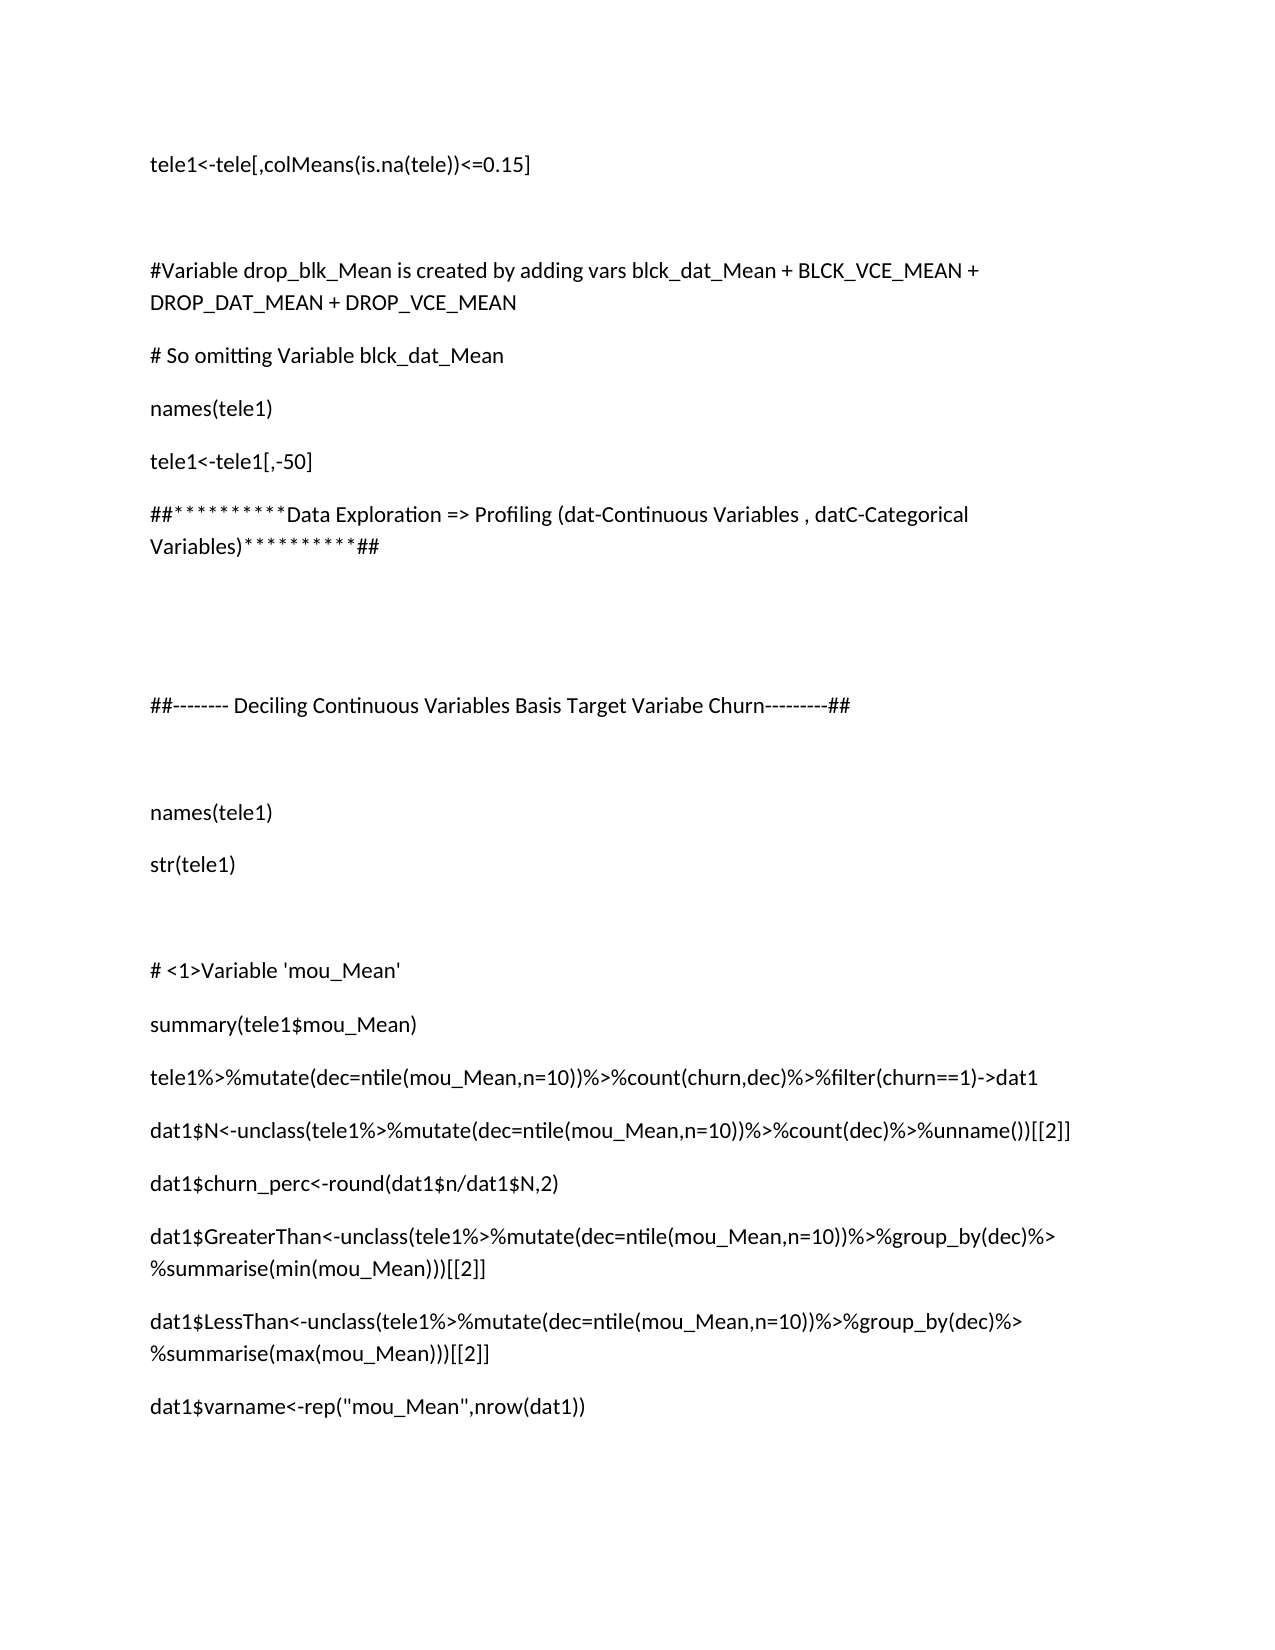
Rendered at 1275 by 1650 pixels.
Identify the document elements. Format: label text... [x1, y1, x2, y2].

text names(tele1) [150, 394, 1125, 422]
text # <1>Variable 'mou_Mean' [150, 957, 1125, 985]
text summary(tele1$mou_Mean) [150, 1010, 1125, 1038]
text str(tele1) [150, 851, 1125, 879]
text dat1$GreaterThan<-unclass(tele1%>%mutate(dec=ntile(mou_Mean,n=10))%>%group_by(dec)%>%summarise(min(mou_Mean)))[[2]] [150, 1222, 1125, 1282]
text names(tele1) [150, 798, 1125, 826]
text #Variable drop_blk_Mean is created by adding vars blck_dat_Mean + BLCK_VCE_MEAN + DROP_DAT_MEAN + DROP_VCE_MEAN [150, 256, 1125, 316]
text ##-------- Deciling Continuous Variables Basis Target Variabe Churn---------## [150, 692, 1125, 719]
text dat1$LessThan<-unclass(tele1%>%mutate(dec=ntile(mou_Mean,n=10))%>%group_by(dec)%>%summarise(max(mou_Mean)))[[2]] [150, 1307, 1125, 1367]
text tele1<-tele1[,-50] [150, 447, 1125, 475]
text dat1$churn_perc<-round(dat1$n/dat1$N,2) [150, 1169, 1125, 1197]
text tele1<-tele[,colMeans(is.na(tele))<=0.15] [150, 150, 1125, 178]
text tele1%>%mutate(dec=ntile(mou_Mean,n=10))%>%count(churn,dec)%>%filter(churn==1)->dat1 [150, 1063, 1125, 1091]
text dat1$varname<-rep("mou_Mean",nrow(dat1)) [150, 1392, 1125, 1420]
text ##**********Data Exploration => Profiling (dat-Continuous Variables , datC-Categorical Variables)**********## [150, 500, 1125, 561]
text dat1$N<-unclass(tele1%>%mutate(dec=ntile(mou_Mean,n=10))%>%count(dec)%>%unname())[[2]] [150, 1116, 1125, 1144]
text # So omitting Variable blck_dat_Mean [150, 341, 1125, 369]
